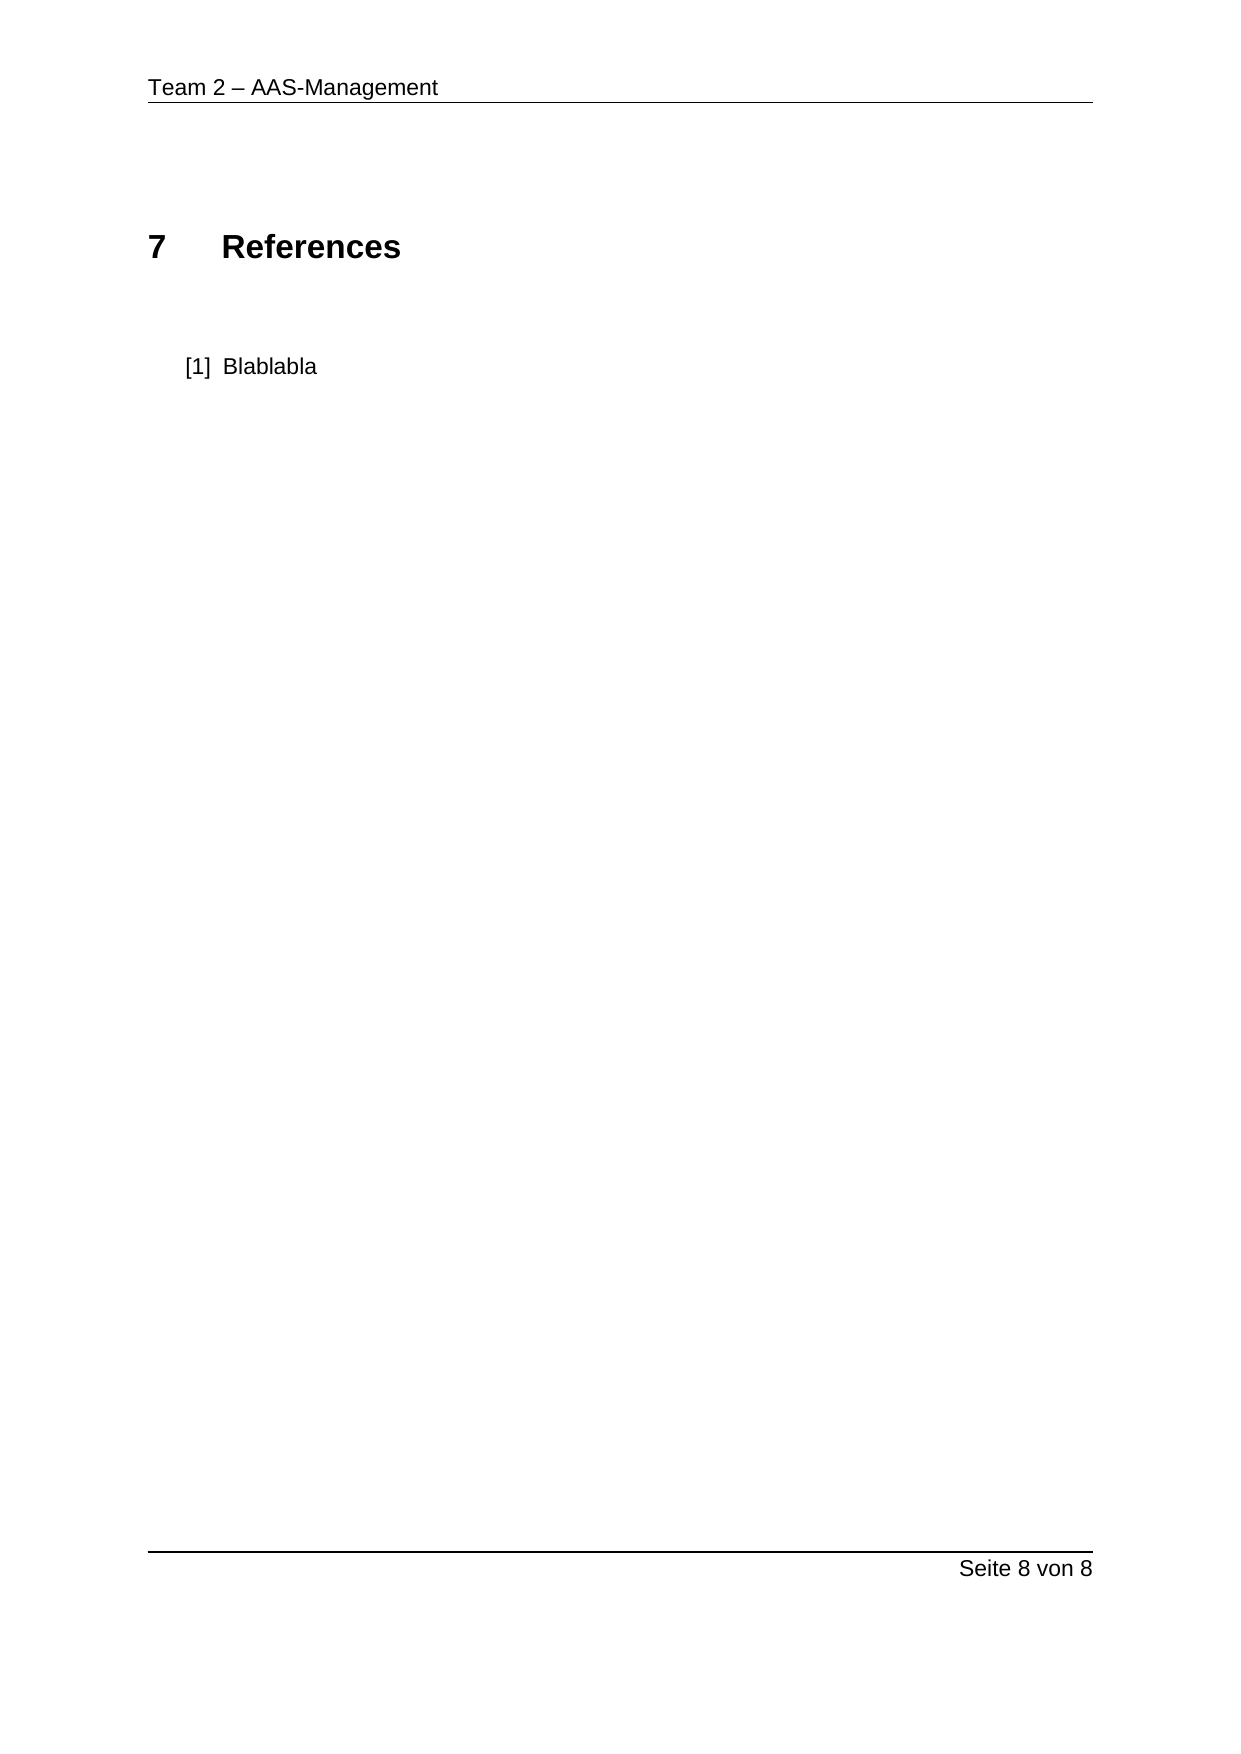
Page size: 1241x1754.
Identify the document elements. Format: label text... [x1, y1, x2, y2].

list Blablabla [185, 353, 1093, 379]
subtitle References [148, 227, 1093, 265]
